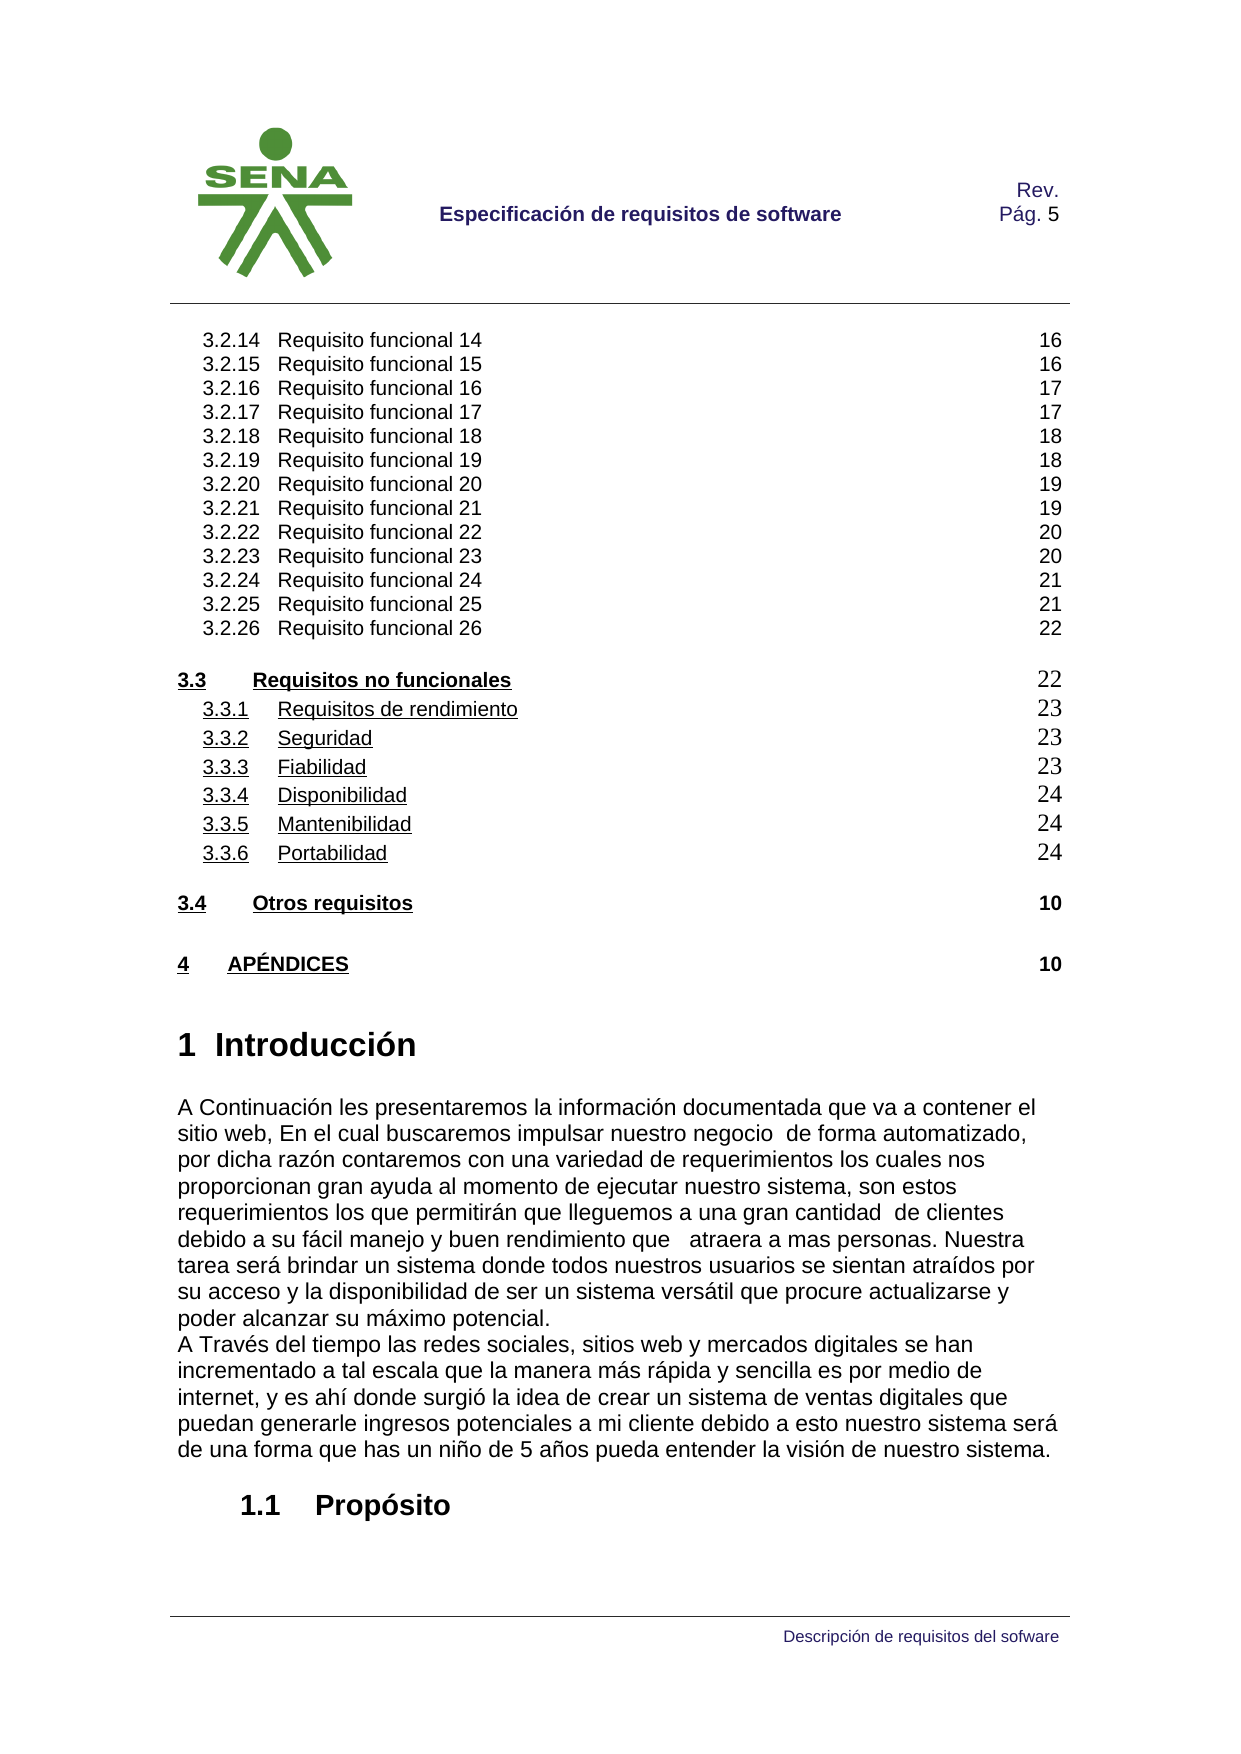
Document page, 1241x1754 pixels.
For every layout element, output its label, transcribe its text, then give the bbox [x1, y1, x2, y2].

text A Continuación les presentaremos la información documentada que va a contener el sitio web, En el cual buscaremos impulsar nuestro negocio de forma automatizado, por dicha razón contaremos con una variedad de requerimientos los cuales nos proporcionan gran ayuda al momento de ejecutar nuestro sistema, son estos requerimientos los que permitirán que lleguemos a una gran cantidad de clientes debido a su fácil manejo y buen rendimiento que atraera a mas personas. Nuestra tarea será brindar un sistema donde todos nuestros usuarios se sientan atraídos por su acceso y la disponibilidad de ser un sistema versátil que procure actualizarse y poder alcanzar su máximo potencial. [177, 1094, 1063, 1331]
list Introducción [177, 1025, 1063, 1063]
text A Través del tiempo las redes sociales, sitios web y mercados digitales se han incrementado a tal escala que la manera más rápida y sencilla es por medio de internet, y es ahí donde surgió la idea de crear un sistema de ventas digitales que puedan generarle ingresos potenciales a mi cliente debido a esto nuestro sistema será de una forma que has un niño de 5 años pueda entender la visión de nuestro sistema. [177, 1331, 1063, 1463]
list Propósito [240, 1488, 1063, 1521]
picture [181, 108, 369, 296]
